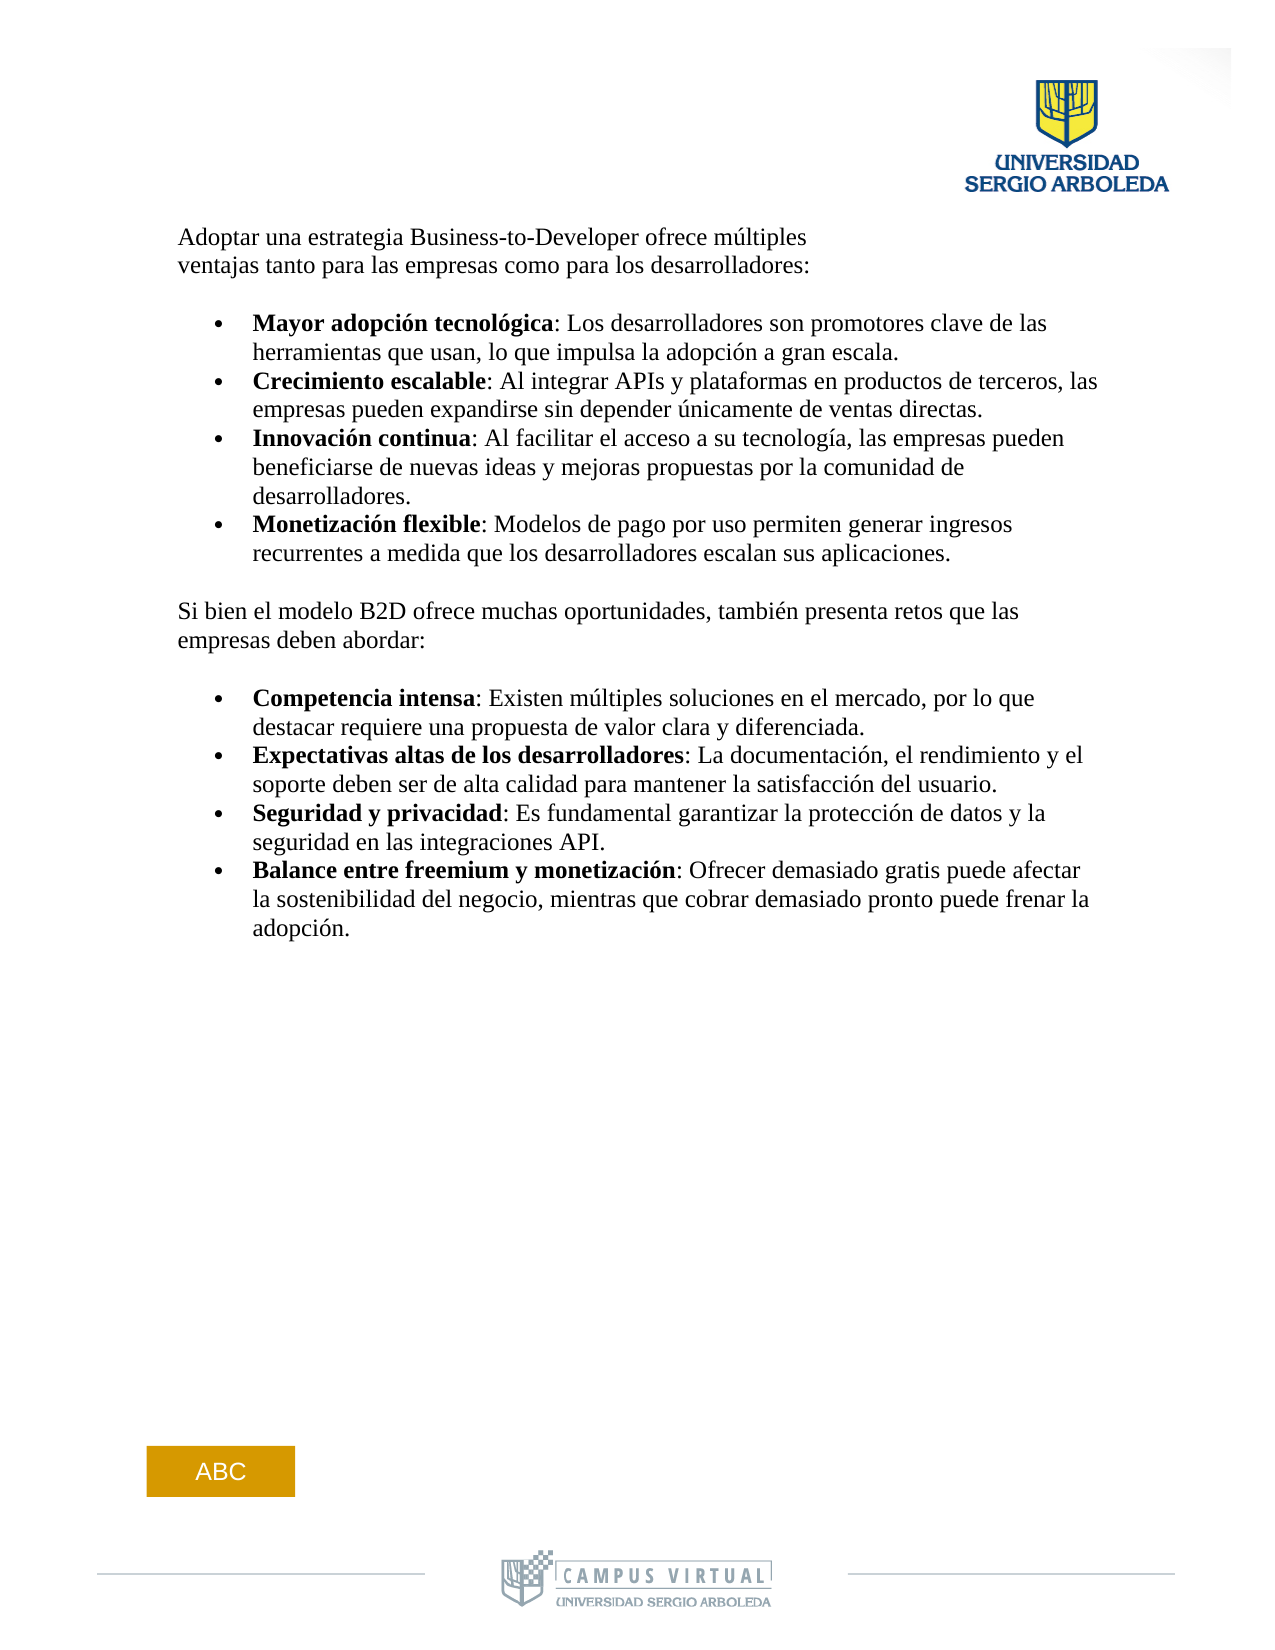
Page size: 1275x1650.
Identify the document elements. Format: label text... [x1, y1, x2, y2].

text Adoptar una estrategia Business-to-Developer ofrece múltiples ventajas tanto para las empresas como para los desarrolladores: [177, 222, 1098, 279]
list Seguridad y privacidad: Es fundamental garantizar la protección de datos y la seguridad en las integraciones API. [215, 798, 1098, 855]
list Innovación continua: Al facilitar el acceso a su tecnología, las empresas pueden beneficiarse de nuevas ideas y mejoras propuestas por la comunidad de desarrolladores. [215, 423, 1098, 509]
text Si bien el modelo B2D ofrece muchas oportunidades, también presenta retos que las empresas deben abordar: [177, 596, 1098, 654]
list Monetización flexible: Modelos de pago por uso permiten generar ingresos recurrentes a medida que los desarrolladores escalan sus aplicaciones. [215, 509, 1098, 567]
list Expectativas altas de los desarrolladores: La documentación, el rendimiento y el soporte deben ser de alta calidad para mantener la satisfacción del usuario. [215, 740, 1098, 798]
list Competencia intensa: Existen múltiples soluciones en el mercado, por lo que destacar requiere una propuesta de valor clara y diferenciada. [215, 683, 1098, 740]
list Balance entre freemium y monetización: Ofrecer demasiado gratis puede afectar la sostenibilidad del negocio, mientras que cobrar demasiado pronto puede frenar la adopción. [215, 855, 1098, 942]
picture [97, 1550, 1175, 1607]
picture [910, 48, 1232, 232]
list Mayor adopción tecnológica: Los desarrolladores son promotores clave de las herramientas que usan, lo que impulsa la adopción a gran escala. [215, 308, 1098, 366]
list Crecimiento escalable: Al integrar APIs y plataformas en productos de terceros, las empresas pueden expandirse sin depender únicamente de ventas directas. [215, 366, 1098, 423]
